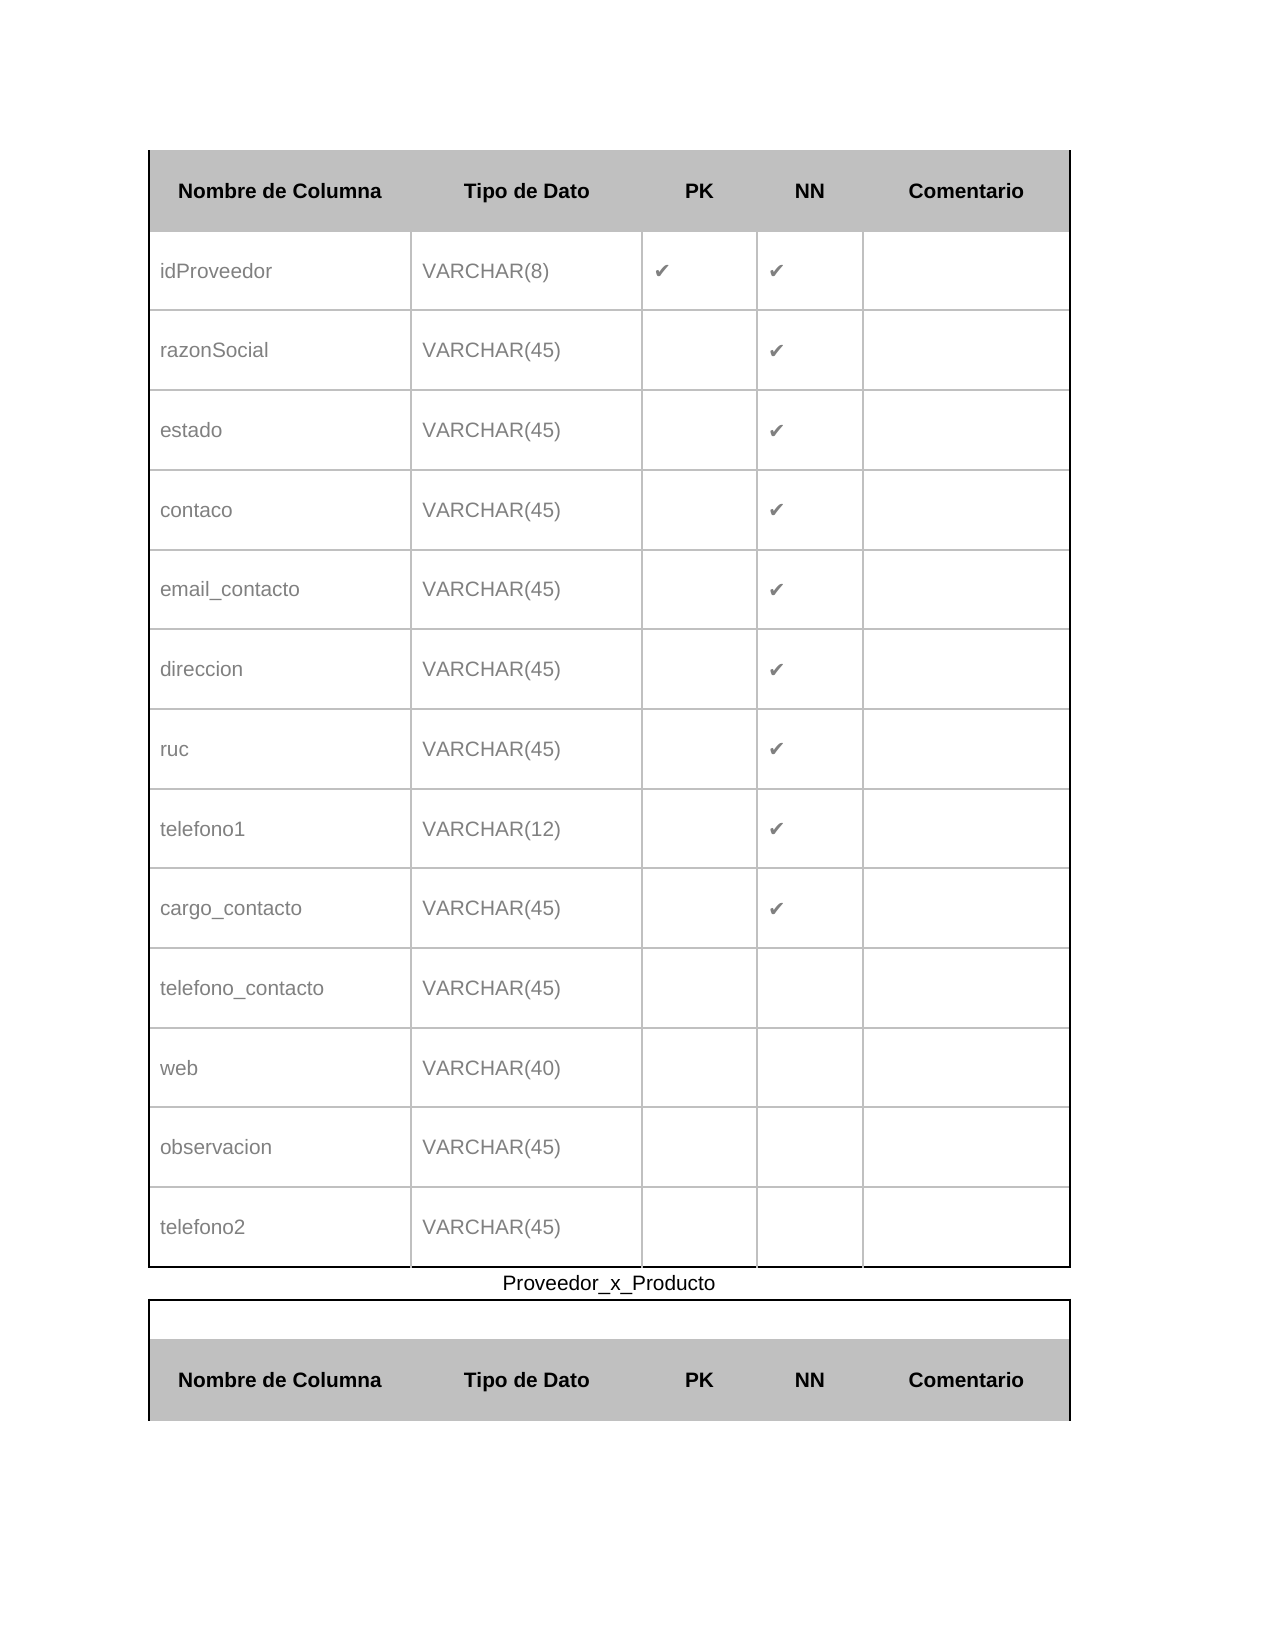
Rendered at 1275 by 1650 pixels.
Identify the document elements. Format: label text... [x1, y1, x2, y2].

table_cell [864, 311, 1069, 389]
table_cell ruc [150, 710, 410, 787]
table_cell [643, 869, 756, 947]
table_cell ✔ [758, 790, 862, 867]
table_cell [643, 949, 756, 1027]
table_cell [864, 232, 1069, 309]
table_cell contaco [150, 471, 410, 548]
table_cell ✔ [758, 311, 862, 389]
table_cell [758, 1029, 862, 1106]
table_cell NN [758, 152, 862, 230]
table_cell ✔ [758, 710, 862, 787]
table_cell [643, 790, 756, 867]
table_cell [864, 471, 1069, 548]
table_cell [758, 1188, 862, 1266]
table_cell [864, 630, 1069, 708]
table_cell PK [643, 152, 756, 230]
table_cell VARCHAR(45) [412, 391, 641, 469]
table_cell [643, 311, 756, 389]
table_cell email_contacto [150, 551, 410, 628]
table_cell telefono1 [150, 790, 410, 867]
table_cell [864, 391, 1069, 469]
table_cell idProveedor [150, 232, 410, 309]
table_cell [643, 551, 756, 628]
table_cell estado [150, 391, 410, 469]
table_cell cargo_contacto [150, 869, 410, 947]
table_cell [643, 391, 756, 469]
table_cell [864, 790, 1069, 867]
table_cell Proveedor_x_Producto [149, 1268, 1069, 1298]
table_cell VARCHAR(45) [412, 710, 641, 787]
table_cell VARCHAR(40) [412, 1029, 641, 1106]
table_cell ✔ [758, 471, 862, 548]
table_cell ✔ [643, 232, 756, 309]
table_cell VARCHAR(8) [412, 232, 641, 309]
table_cell Nombre de Columna [150, 152, 410, 230]
table_cell VARCHAR(45) [412, 1108, 641, 1186]
table_cell VARCHAR(45) [412, 311, 641, 389]
table_cell Tipo de Dato [412, 1341, 641, 1419]
table_cell [643, 710, 756, 787]
table_cell VARCHAR(45) [412, 949, 641, 1027]
table_cell observacion [150, 1108, 410, 1186]
table_cell [643, 630, 756, 708]
table_cell [864, 1029, 1069, 1106]
table_cell VARCHAR(45) [412, 551, 641, 628]
table_cell ✔ [758, 630, 862, 708]
table_cell [150, 1301, 1069, 1339]
table_cell web [150, 1029, 410, 1106]
table_cell ✔ [758, 391, 862, 469]
table_cell ✔ [758, 232, 862, 309]
table_cell direccion [150, 630, 410, 708]
table_cell Comentario [864, 1341, 1069, 1419]
table_cell [864, 949, 1069, 1027]
table_cell VARCHAR(45) [412, 630, 641, 708]
table_cell [864, 1188, 1069, 1266]
table_cell [643, 1188, 756, 1266]
table_cell VARCHAR(45) [412, 1188, 641, 1266]
table_cell Tipo de Dato [412, 152, 641, 230]
table_cell ✔ [758, 869, 862, 947]
table_cell telefono_contacto [150, 949, 410, 1027]
table_cell [758, 1108, 862, 1186]
table_cell [864, 869, 1069, 947]
table_cell [864, 710, 1069, 787]
table_cell [643, 1029, 756, 1106]
table_cell VARCHAR(45) [412, 471, 641, 548]
table_cell razonSocial [150, 311, 410, 389]
table_cell [643, 1108, 756, 1186]
table_cell NN [758, 1341, 862, 1419]
table_cell VARCHAR(45) [412, 869, 641, 947]
table_cell telefono2 [150, 1188, 410, 1266]
table_cell PK [643, 1341, 756, 1419]
table_cell Comentario [864, 152, 1069, 230]
table_cell [864, 1108, 1069, 1186]
table_cell Nombre de Columna [150, 1341, 410, 1419]
table_cell ✔ [758, 551, 862, 628]
table_cell [758, 949, 862, 1027]
table_cell VARCHAR(12) [412, 790, 641, 867]
table_cell [643, 471, 756, 548]
table_cell [864, 551, 1069, 628]
